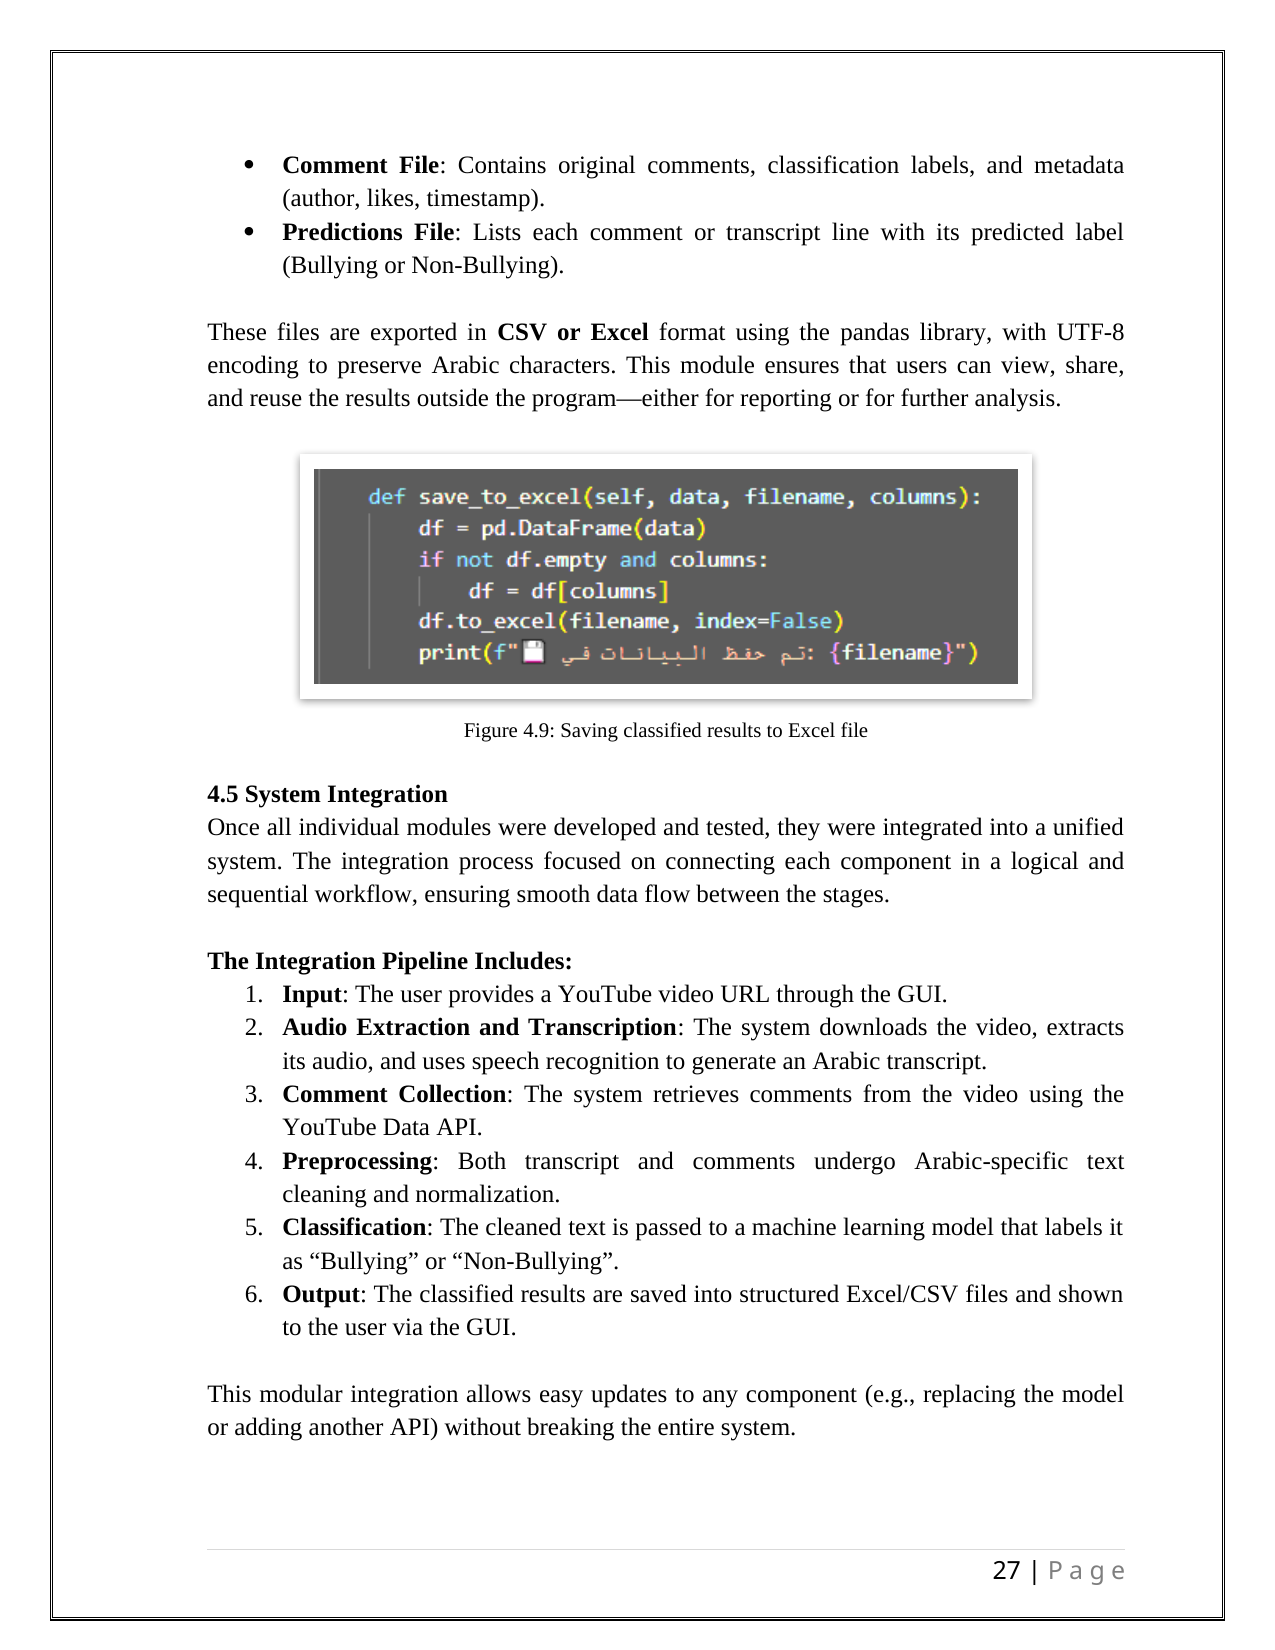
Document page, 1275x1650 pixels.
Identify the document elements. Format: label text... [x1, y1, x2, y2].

list Preprocessing: Both transcript and comments undergo Arabic-specific text cleaning and normalization. [244, 1146, 1125, 1208]
list Output: The classified results are saved into structured Excel/CSV files and shown to the user via the GUI. [244, 1279, 1125, 1341]
list Classification: The cleaned text is passed to a machine learning model that labels it as “Bullying” or “Non-Bullying”. [244, 1212, 1125, 1274]
list Predictions File: Lists each comment or transcript line with its predicted label (Bullying or Non-Bullying). [244, 217, 1125, 279]
list Audio Extraction and Transcription: The system downloads the video, extracts its audio, and uses speech recognition to generate an Arabic transcript. [244, 1012, 1125, 1074]
subtitle 4.5 System Integration [207, 779, 1125, 808]
text Figure 4.9: Saving classified results to Excel file [207, 718, 1125, 742]
subtitle The Integration Pipeline Includes: [207, 946, 1125, 974]
list Input: The user provides a YouTube video URL through the GUI. [244, 979, 1125, 1008]
picture [314, 469, 1018, 684]
list Comment File: Contains original comments, classification labels, and metadata (author, likes, timestamp). [244, 150, 1125, 212]
text This modular integration allows easy updates to any component (e.g., replacing the model or adding another API) without breaking the entire system. [207, 1379, 1125, 1441]
text These files are exported in CSV or Excel format using the pandas library, with UTF-8 encoding to preserve Arabic characters. This module ensures that users can view, share, and reuse the results outside the program—either for reporting or for further analysis. [207, 317, 1125, 412]
list Comment Collection: The system retrieves comments from the video using the YouTube Data API. [244, 1079, 1125, 1141]
text Once all individual modules were developed and tested, they were integrated into a unified system. The integration process focused on connecting each component in a logical and sequential workflow, ensuring smooth data flow between the stages. [207, 812, 1125, 908]
